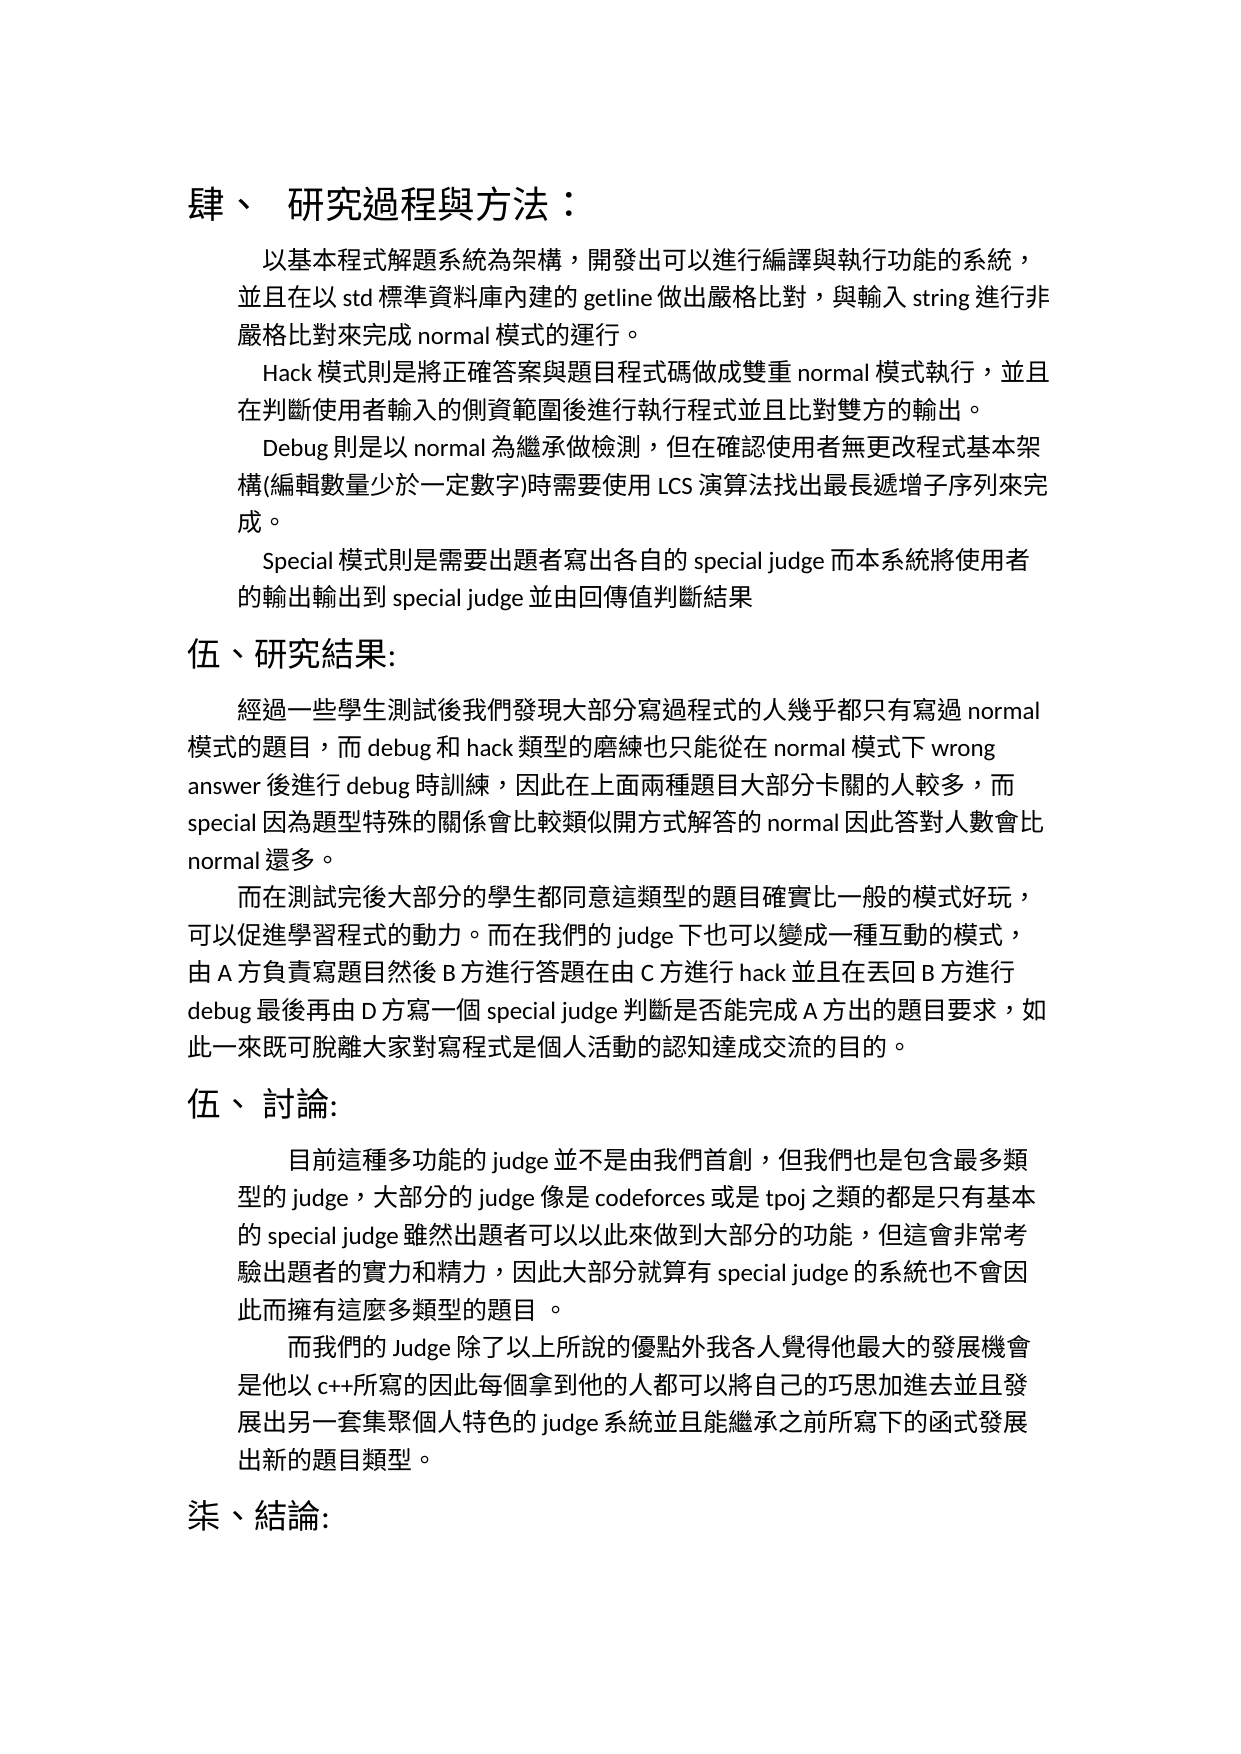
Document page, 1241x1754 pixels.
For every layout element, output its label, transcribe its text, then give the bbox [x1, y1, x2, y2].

list Special模式則是需要出題者寫出各自的special judge而本系統將使用者的輸出輸出到special judge並由回傳值判斷結果 [237, 539, 1053, 614]
list 以基本程式解題系統為架構，開發出可以進行編譯與執行功能的系統，並且在以std標準資料庫內建的getline做出嚴格比對，與輸入string進行非嚴格比對來完成normal模式的運行。 [237, 239, 1053, 352]
list Hack模式則是將正確答案與題目程式碼做成雙重normal模式執行，並且在判斷使用者輸入的側資範圍後進行執行程式並且比對雙方的輸出。 [237, 352, 1053, 427]
text 經過一些學生測試後我們發現大部分寫過程式的人幾乎都只有寫過normal模式的題目，而debug和hack類型的磨練也只能從在normal模式下wrong answer後進行debug時訓練，因此在上面兩種題目大部分卡關的人較多，而special因為題型特殊的關係會比較類似開方式解答的normal因此答對人數會比normal還多。 [187, 689, 1053, 877]
text 而在測試完後大部分的學生都同意這類型的題目確實比一般的模式好玩，可以促進學習程式的動力。而在我們的judge下也可以變成一種互動的模式，由A方負責寫題目然後B方進行答題在由C方進行hack並且在丟回B方進行debug最後再由D方寫一個special judge判斷是否能完成A方出的題目要求，如此一來既可脫離大家對寫程式是個人活動的認知達成交流的目的。 [187, 877, 1053, 1064]
text 柒、結論: [187, 1477, 1053, 1552]
list 而我們的Judge除了以上所說的優點外我各人覺得他最大的發展機會是他以c++所寫的因此每個拿到他的人都可以將自己的巧思加進去並且發展出另一套集聚個人特色的judge系統並且能繼承之前所寫下的函式發展出新的題目類型。 [237, 1327, 1053, 1477]
list 討論: [187, 1064, 1053, 1139]
list Debug則是以normal為繼承做檢測，但在確認使用者無更改程式基本架構(編輯數量少於一定數字)時需要使用LCS演算法找出最長遞增子序列來完成。 [237, 427, 1053, 539]
list 目前這種多功能的judge並不是由我們首創，但我們也是包含最多類型的judge，大部分的judge像是codeforces或是tpoj之類的都是只有基本的special judge雖然出題者可以以此來做到大部分的功能，但這會非常考驗出題者的實力和精力，因此大部分就算有special judge的系統也不會因此而擁有這麼多類型的題目 。 [237, 1139, 1053, 1327]
text 伍、研究結果: [187, 614, 1053, 689]
list 研究過程與方法： [187, 164, 1053, 239]
